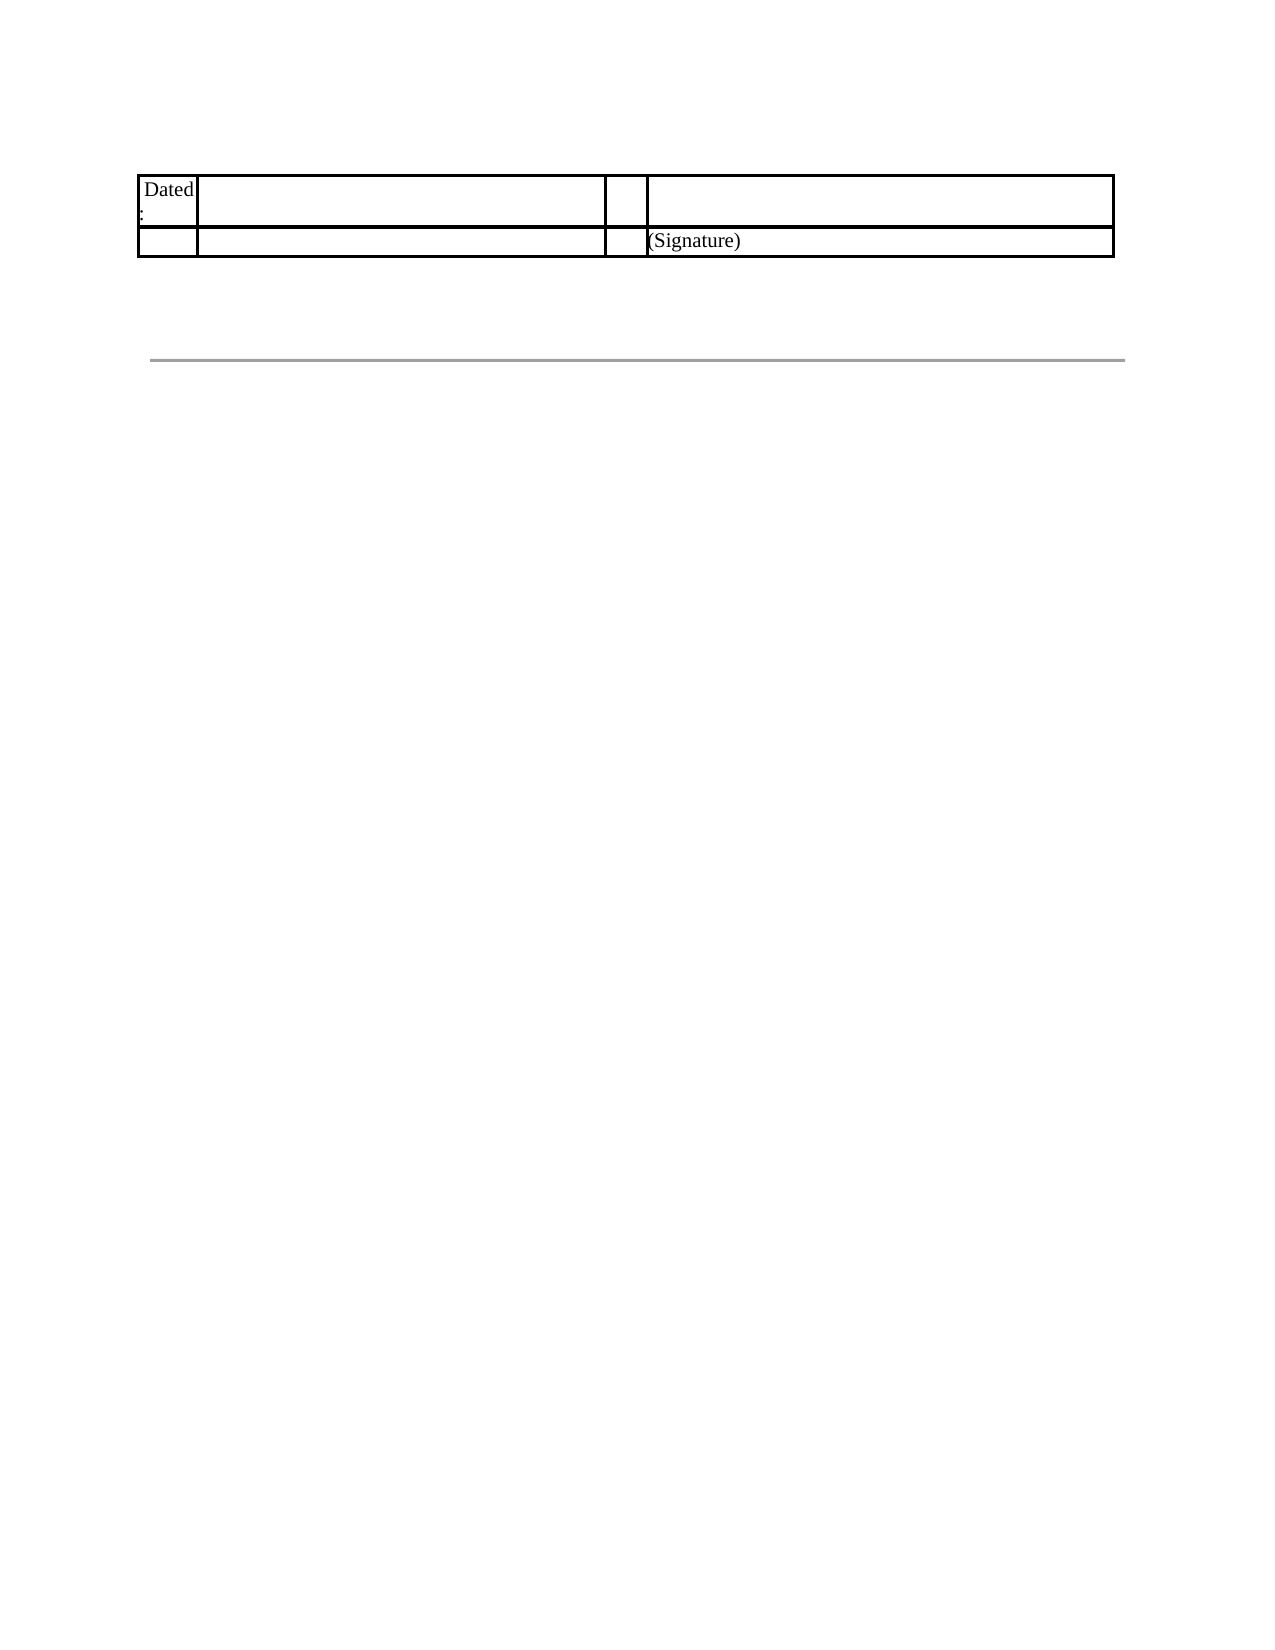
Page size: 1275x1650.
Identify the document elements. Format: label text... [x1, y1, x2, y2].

table_cell (Signature) [649, 229, 1112, 255]
table_header [199, 177, 604, 225]
table_header [607, 177, 646, 225]
table_header Dated: [140, 177, 196, 225]
table_cell [140, 229, 196, 255]
table_cell [607, 229, 646, 255]
table_cell [199, 229, 604, 255]
table_header [649, 177, 1112, 225]
